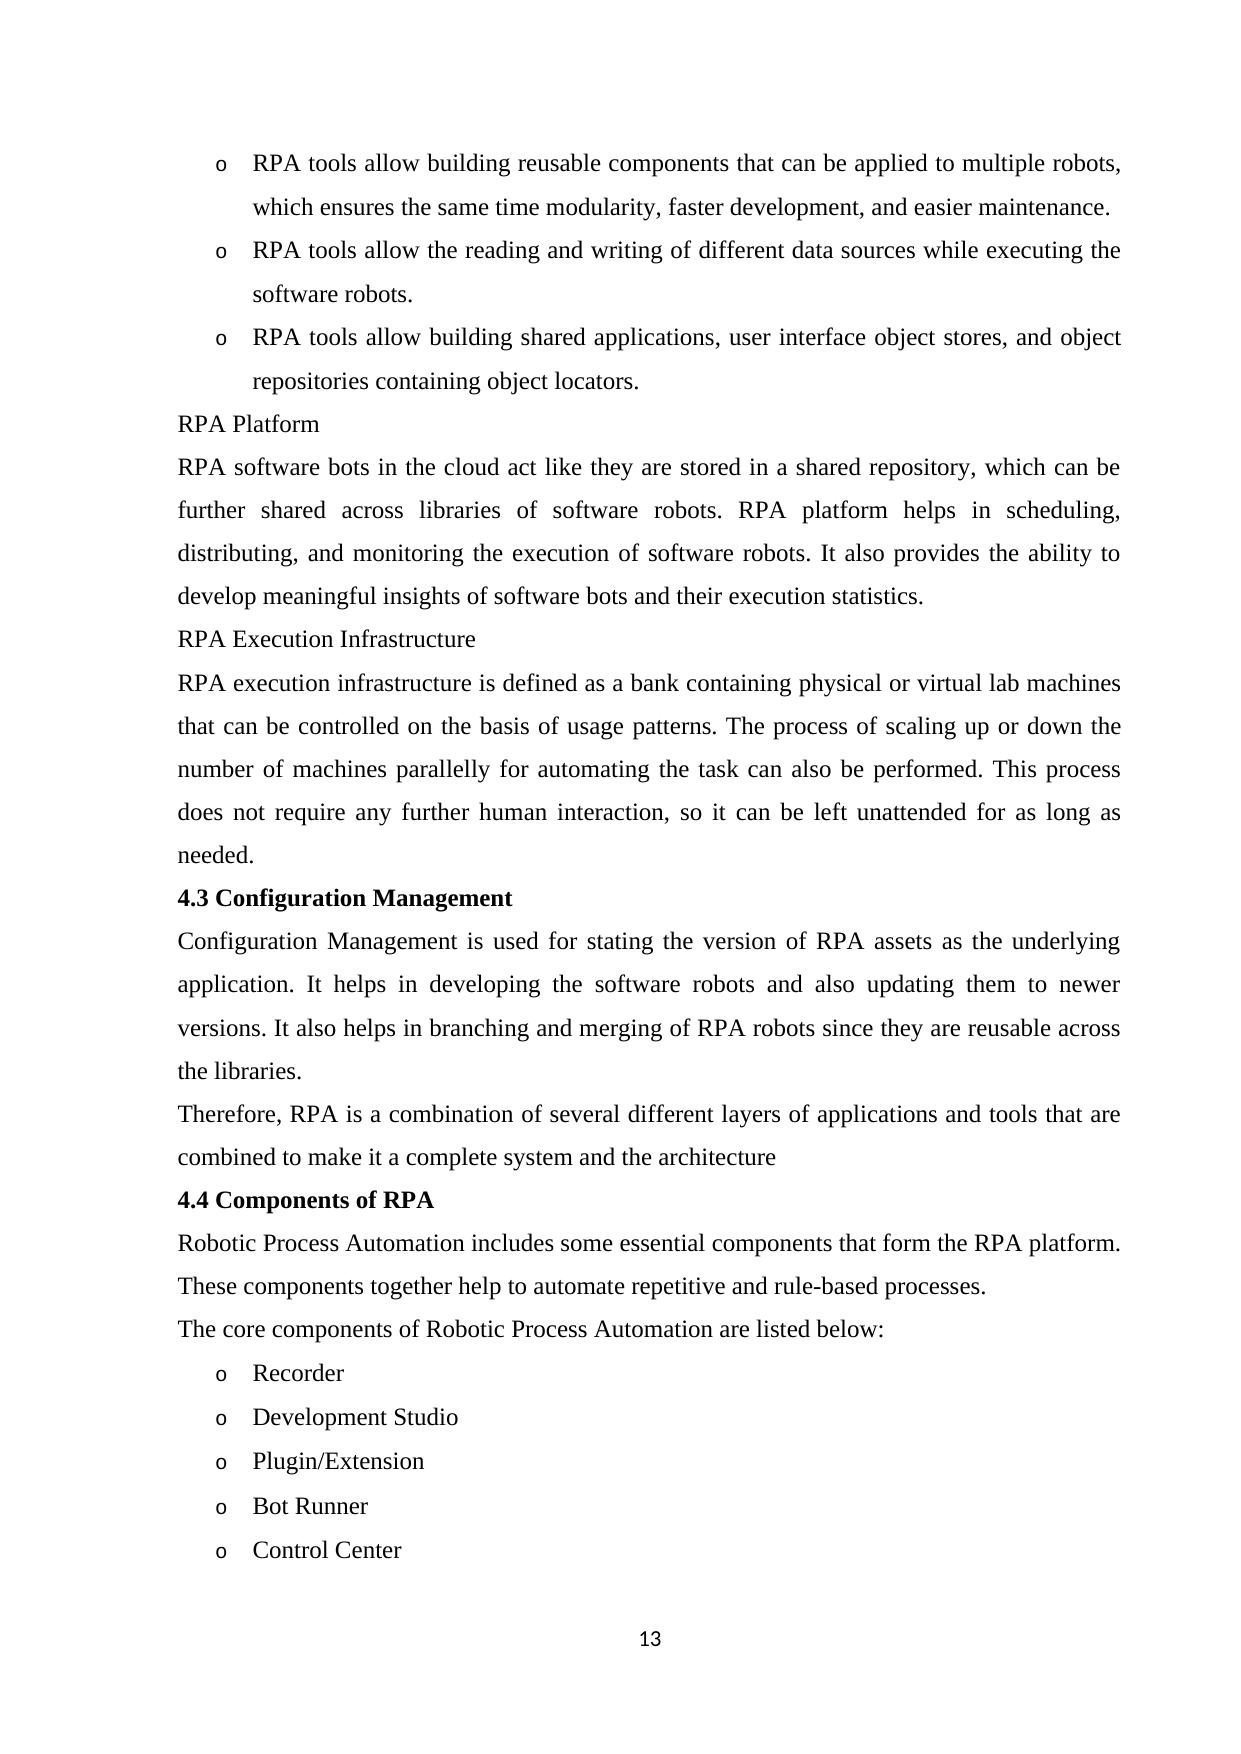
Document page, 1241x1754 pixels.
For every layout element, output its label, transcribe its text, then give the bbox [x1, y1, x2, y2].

list Plugin/Extension [215, 1446, 1122, 1476]
text RPA software bots in the cloud act like they are stored in a shared repository, which can be further shared across libraries of software robots. RPA platform helps in scheduling, distributing, and monitoring the execution of software robots. It also provides the ability to develop meaningful insights of software bots and their execution statistics. [177, 452, 1122, 610]
text RPA Execution Infrastructure [177, 624, 1122, 653]
text 4.3 Configuration Management [177, 883, 1122, 912]
list Control Center [215, 1535, 1122, 1565]
subtitle 4.4 Components of RPA [177, 1185, 1122, 1214]
list Bot Runner [215, 1491, 1122, 1520]
list RPA tools allow the reading and writing of different data sources while executing the software robots. [215, 235, 1122, 307]
text RPA Platform [177, 409, 1122, 438]
text Robotic Process Automation includes some essential components that form the RPA platform. These components together help to automate repetitive and rule-based processes. [177, 1228, 1122, 1300]
list RPA tools allow building reusable components that can be applied to multiple robots, which ensures the same time modularity, faster development, and easier maintenance. [215, 148, 1122, 220]
list Recorder [215, 1358, 1122, 1387]
list RPA tools allow building shared applications, user interface object stores, and object repositories containing object locators. [215, 322, 1122, 394]
text Therefore, RPA is a combination of several different layers of applications and tools that are combined to make it a complete system and the architecture [177, 1099, 1122, 1171]
text The core components of Robotic Process Automation are listed below: [177, 1314, 1122, 1343]
text Configuration Management is used for stating the version of RPA assets as the underlying application. It helps in developing the software robots and also updating them to newer versions. It also helps in branching and merging of RPA robots since they are reusable across the libraries. [177, 926, 1122, 1084]
list Development Studio [215, 1402, 1122, 1432]
text RPA execution infrastructure is defined as a bank containing physical or virtual lab machines that can be controlled on the basis of usage patterns. The process of scaling up or down the number of machines parallelly for automating the task can also be performed. This process does not require any further human interaction, so it can be left unattended for as long as needed. [177, 668, 1122, 869]
